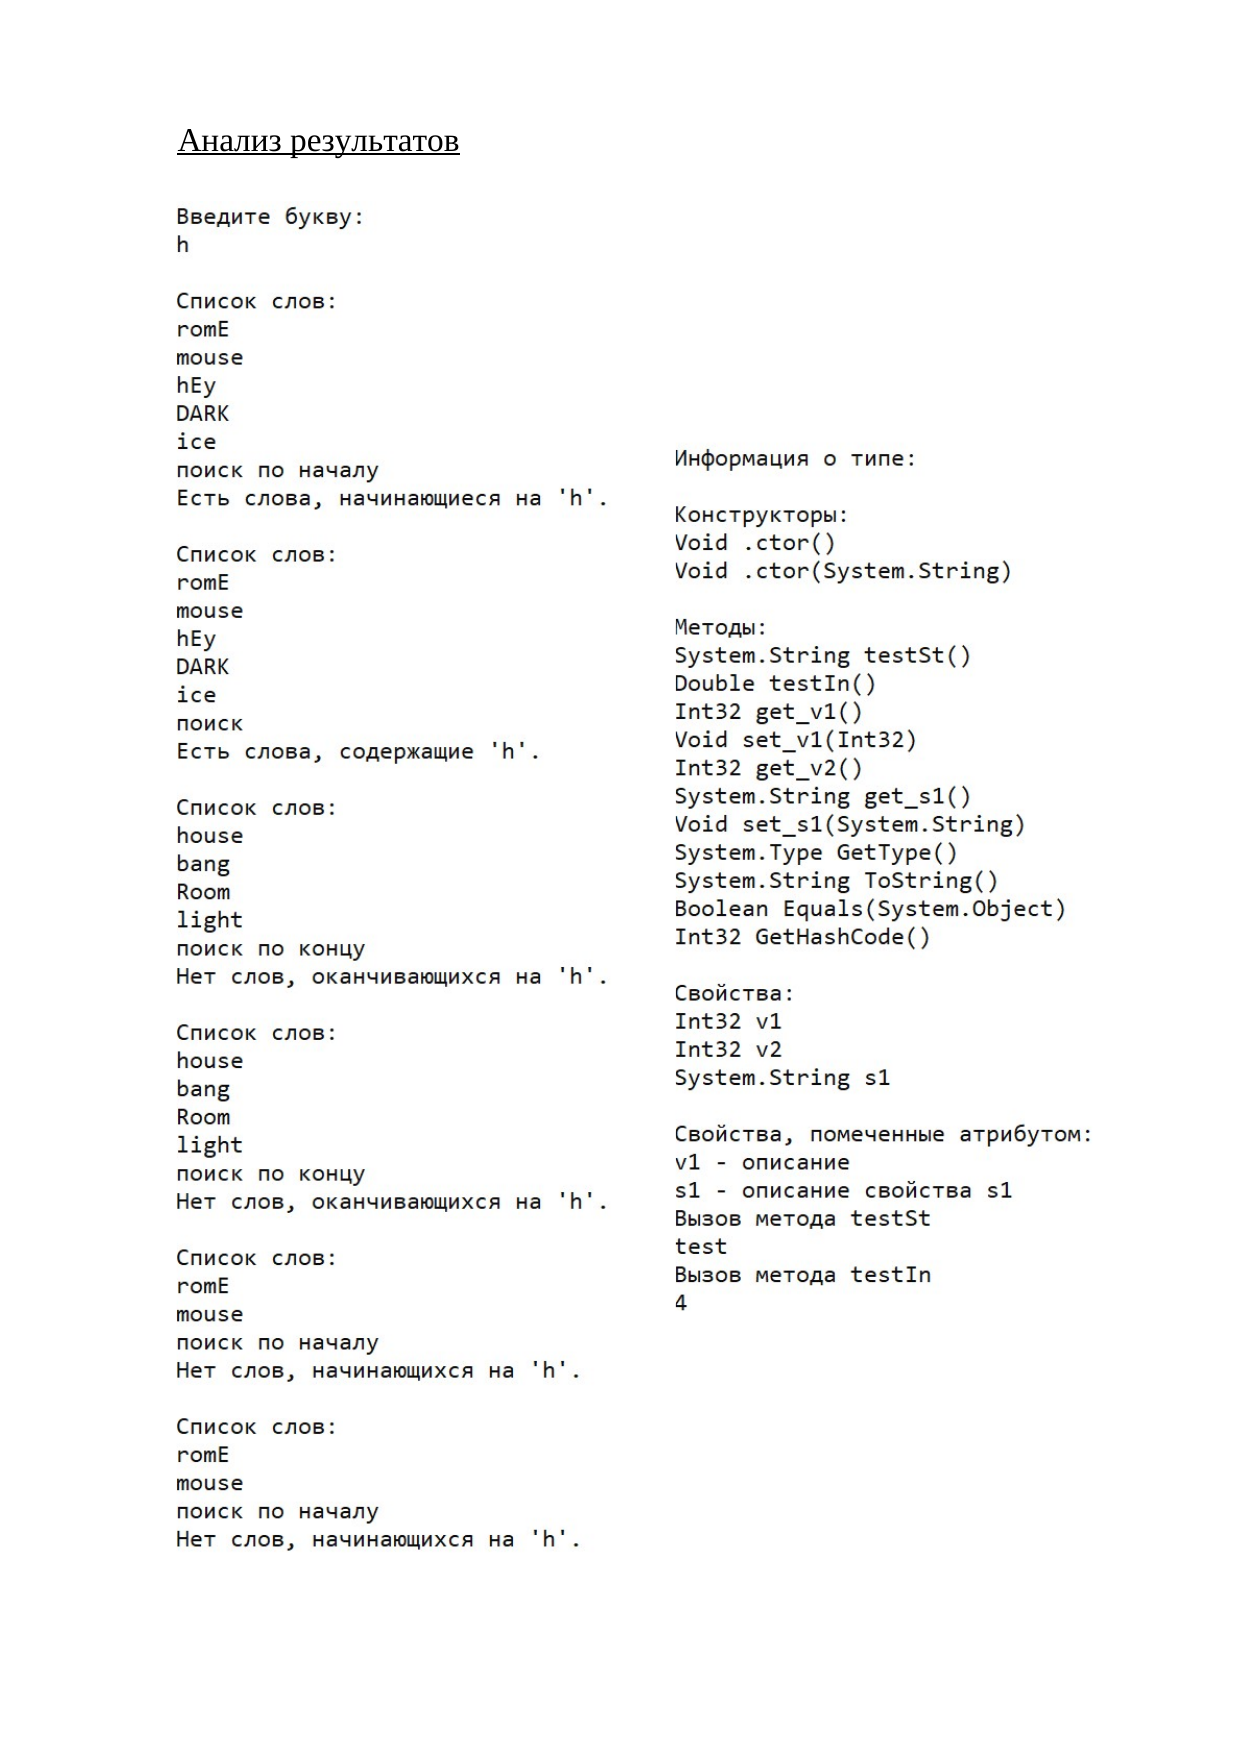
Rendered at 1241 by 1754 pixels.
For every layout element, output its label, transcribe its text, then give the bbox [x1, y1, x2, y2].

picture [176, 201, 1149, 1584]
text Анализ результатов [177, 118, 1152, 160]
